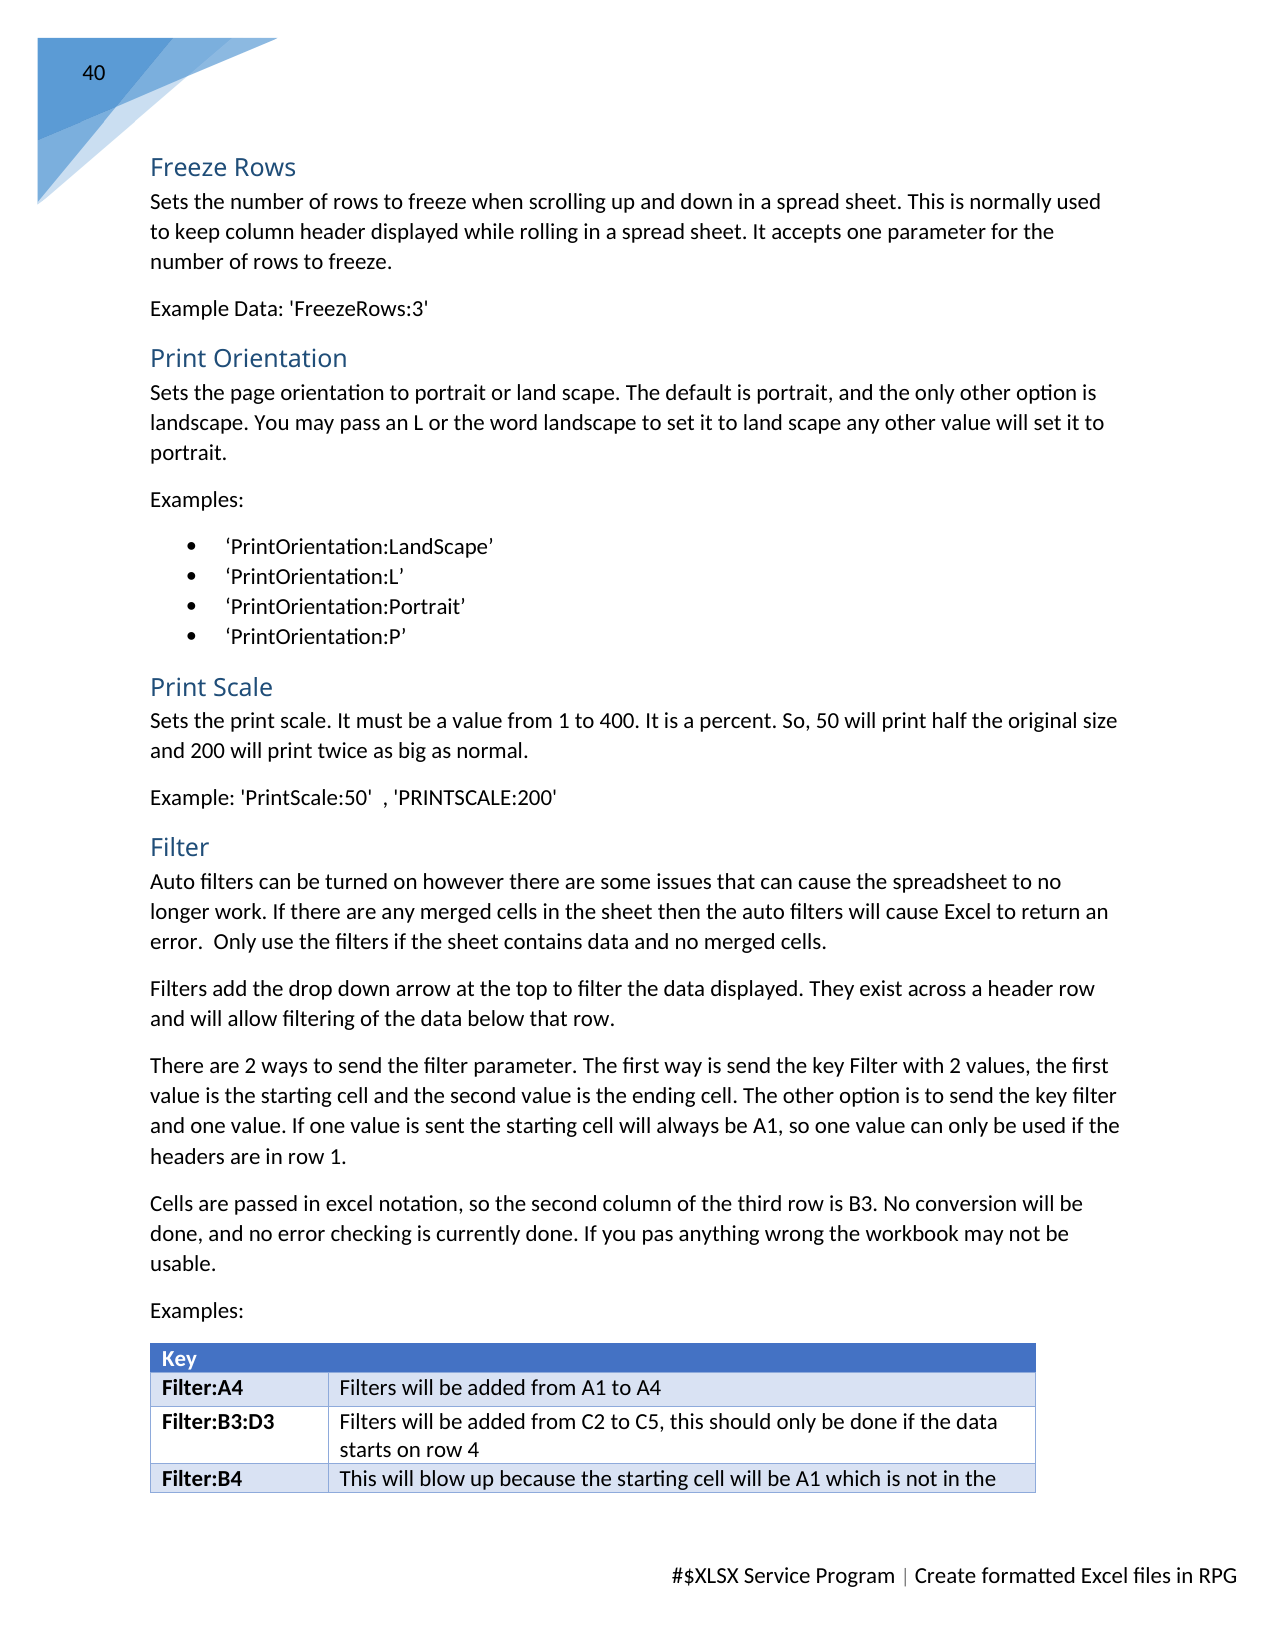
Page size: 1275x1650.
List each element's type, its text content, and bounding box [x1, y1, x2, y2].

text Filters add the drop down arrow at the top to filter the data displayed. They exist across a header row and will allow filtering of the data below that row. [150, 974, 1125, 1032]
text Sets the number of rows to freeze when scrolling up and down in a spread sheet. This is normally used to keep column header displayed while rolling in a spread sheet. It accepts one parameter for the number of rows to freeze. [150, 187, 1125, 275]
table_cell Filter:A4 [151, 1373, 328, 1406]
subtitle Freeze Rows [150, 150, 1125, 184]
text Cells are passed in excel notation, so the second column of the third row is B3. No conversion will be done, and no error checking is currently done. If you pas anything wrong the workbook may not be usable. [150, 1189, 1125, 1277]
list ‘PrintOrientation:LandScape’ [187, 532, 1125, 560]
table_cell Filter:B4 [151, 1464, 328, 1492]
text Examples: [150, 485, 1125, 513]
table_header [329, 1344, 1035, 1372]
table_cell Filter:B3:D3 [151, 1407, 328, 1463]
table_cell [329, 1464, 1035, 1492]
subtitle Filter [150, 830, 1125, 864]
picture [37, 37, 279, 206]
table_cell Filters will be added from C2 to C5, this should only be done if the data starts on row 4 [329, 1407, 1035, 1463]
list ‘PrintOrientation:P’ [187, 622, 1125, 651]
text Sets the page orientation to portrait or land scape. The default is portrait, and the only other option is landscape. You may pass an L or the word landscape to set it to land scape any other value will set it to portrait. [150, 378, 1125, 466]
text Example Data: 'FreezeRows:3' [150, 294, 1125, 322]
text Auto filters can be turned on however there are some issues that can cause the spreadsheet to no longer work. If there are any merged cells in the sheet then the auto filters will cause Excel to return an error. Only use the filters if the sheet contains data and no merged cells. [150, 867, 1125, 955]
subtitle Print Scale [150, 669, 1125, 703]
table_cell Filters will be added from A1 to A4 [329, 1373, 1035, 1406]
list ‘PrintOrientation:Portrait’ [187, 592, 1125, 620]
text Examples: [150, 1296, 1125, 1324]
text Sets the print scale. It must be a value from 1 to 400. It is a percent. So, 50 will print half the original size and 200 will print twice as big as normal. [150, 706, 1125, 764]
table_header Key [151, 1344, 328, 1372]
text There are 2 ways to send the filter parameter. The first way is send the key Filter with 2 values, the first value is the starting cell and the second value is the ending cell. The other option is to send the key filter and one value. If one value is sent the starting cell will always be A1, so one value can only be used if the headers are in row 1. [150, 1051, 1125, 1170]
list ‘PrintOrientation:L’ [187, 562, 1125, 590]
text Example: 'PrintScale:50' , 'PRINTSCALE:200' [150, 783, 1125, 811]
subtitle Print Orientation [150, 341, 1125, 375]
